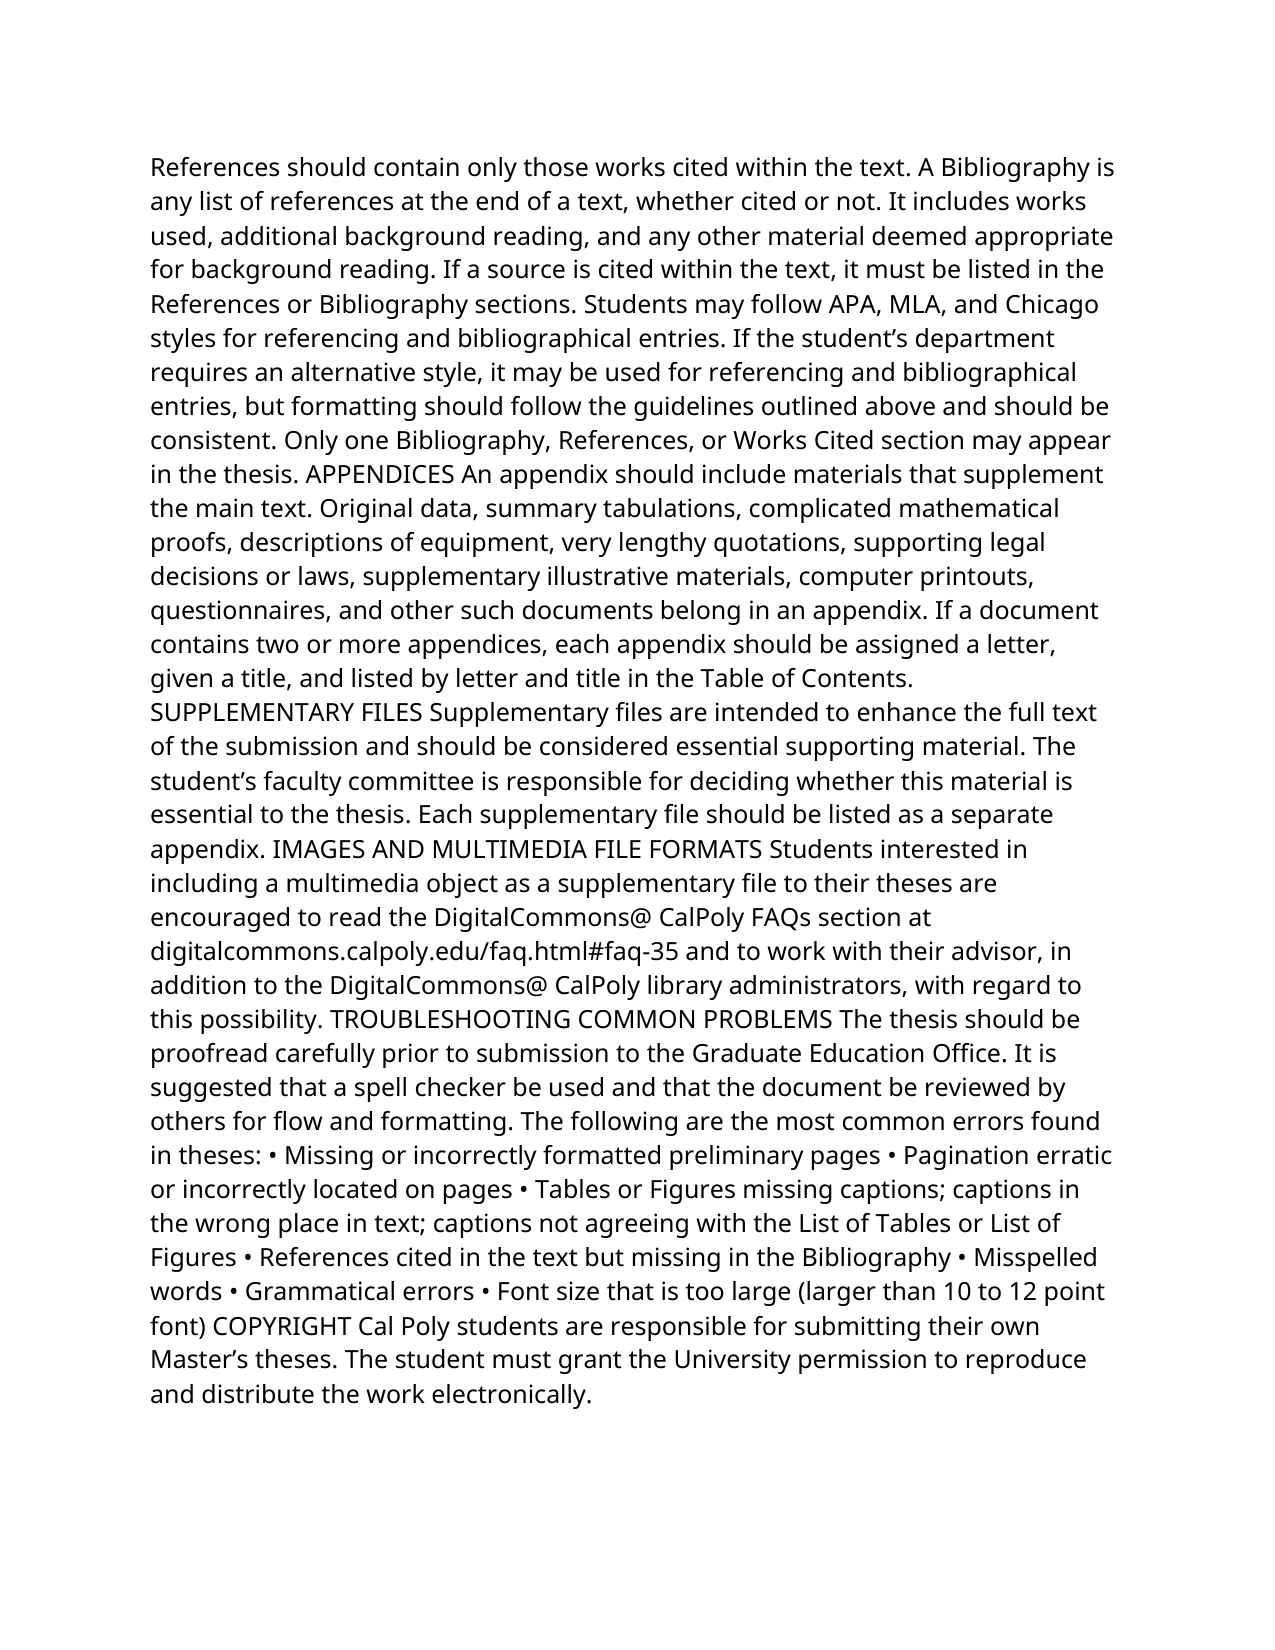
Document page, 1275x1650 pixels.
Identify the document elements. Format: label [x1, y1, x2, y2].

text [150, 150, 1125, 1410]
